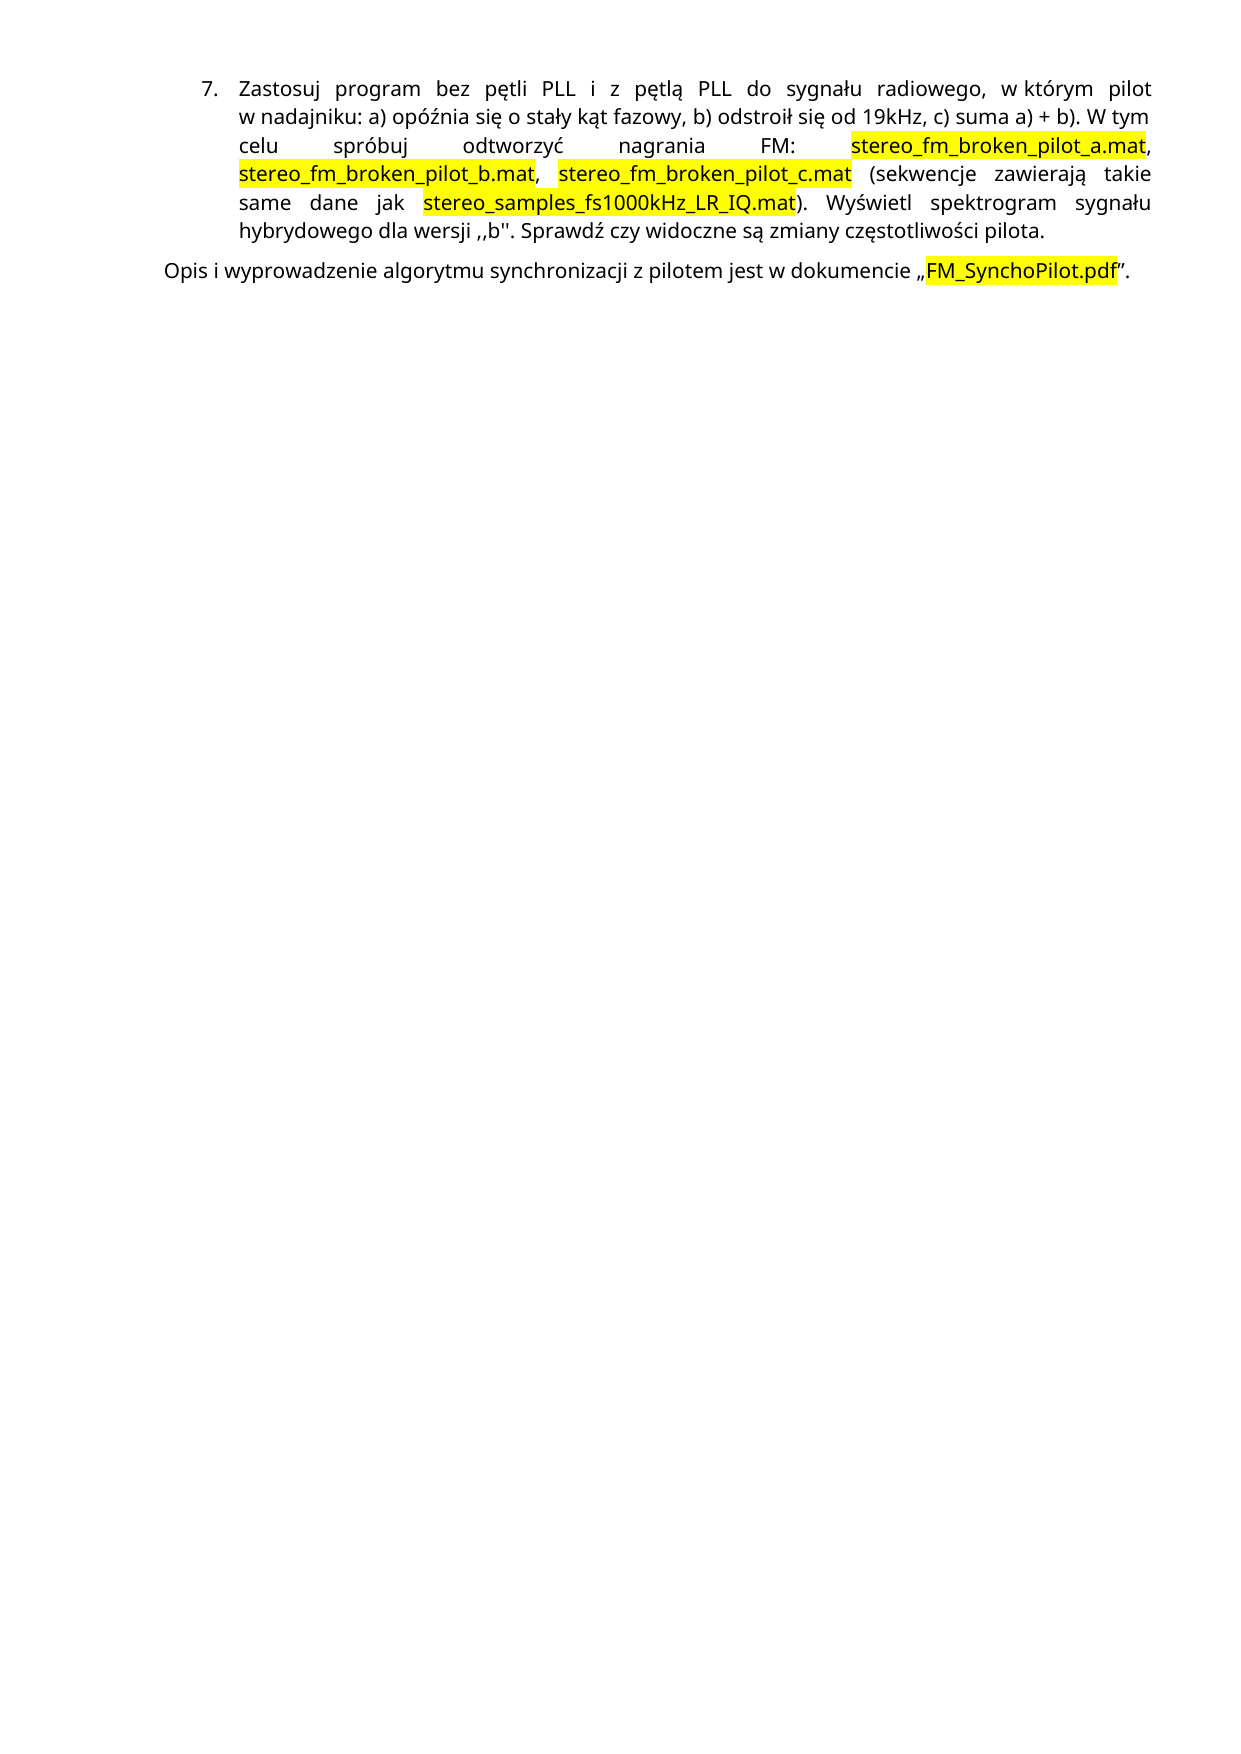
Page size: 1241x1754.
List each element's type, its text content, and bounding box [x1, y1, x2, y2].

text Opis i wyprowadzenie algorytmu synchronizacji z pilotem jest w dokumencie „FM_SynchoPilot.pdf”. [163, 256, 926, 285]
list Zastosuj program bez pętli PLL i z pętlą PLL do sygnału radiowego, w którym pilot w nadajniku: a) opóźnia się o stały kąt fazowy, b) odstroił się od 19kHz, c) suma a) + b). W tym celu spróbuj odtworzyć nagrania FM: stereo_fm_broken_pilot_a.mat, stereo_fm_broken_pilot_b.mat, stereo_fm_broken_pilot_c.mat (sekwencje zawierają takie same dane jak stereo_samples_fs1000kHz_LR_IQ.mat). Wyświetl spektrogram sygnału hybrydowego dla wersji ,,b''. Sprawdź czy widoczne są zmiany częstotliwości pilota. [201, 74, 1152, 244]
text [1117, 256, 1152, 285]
